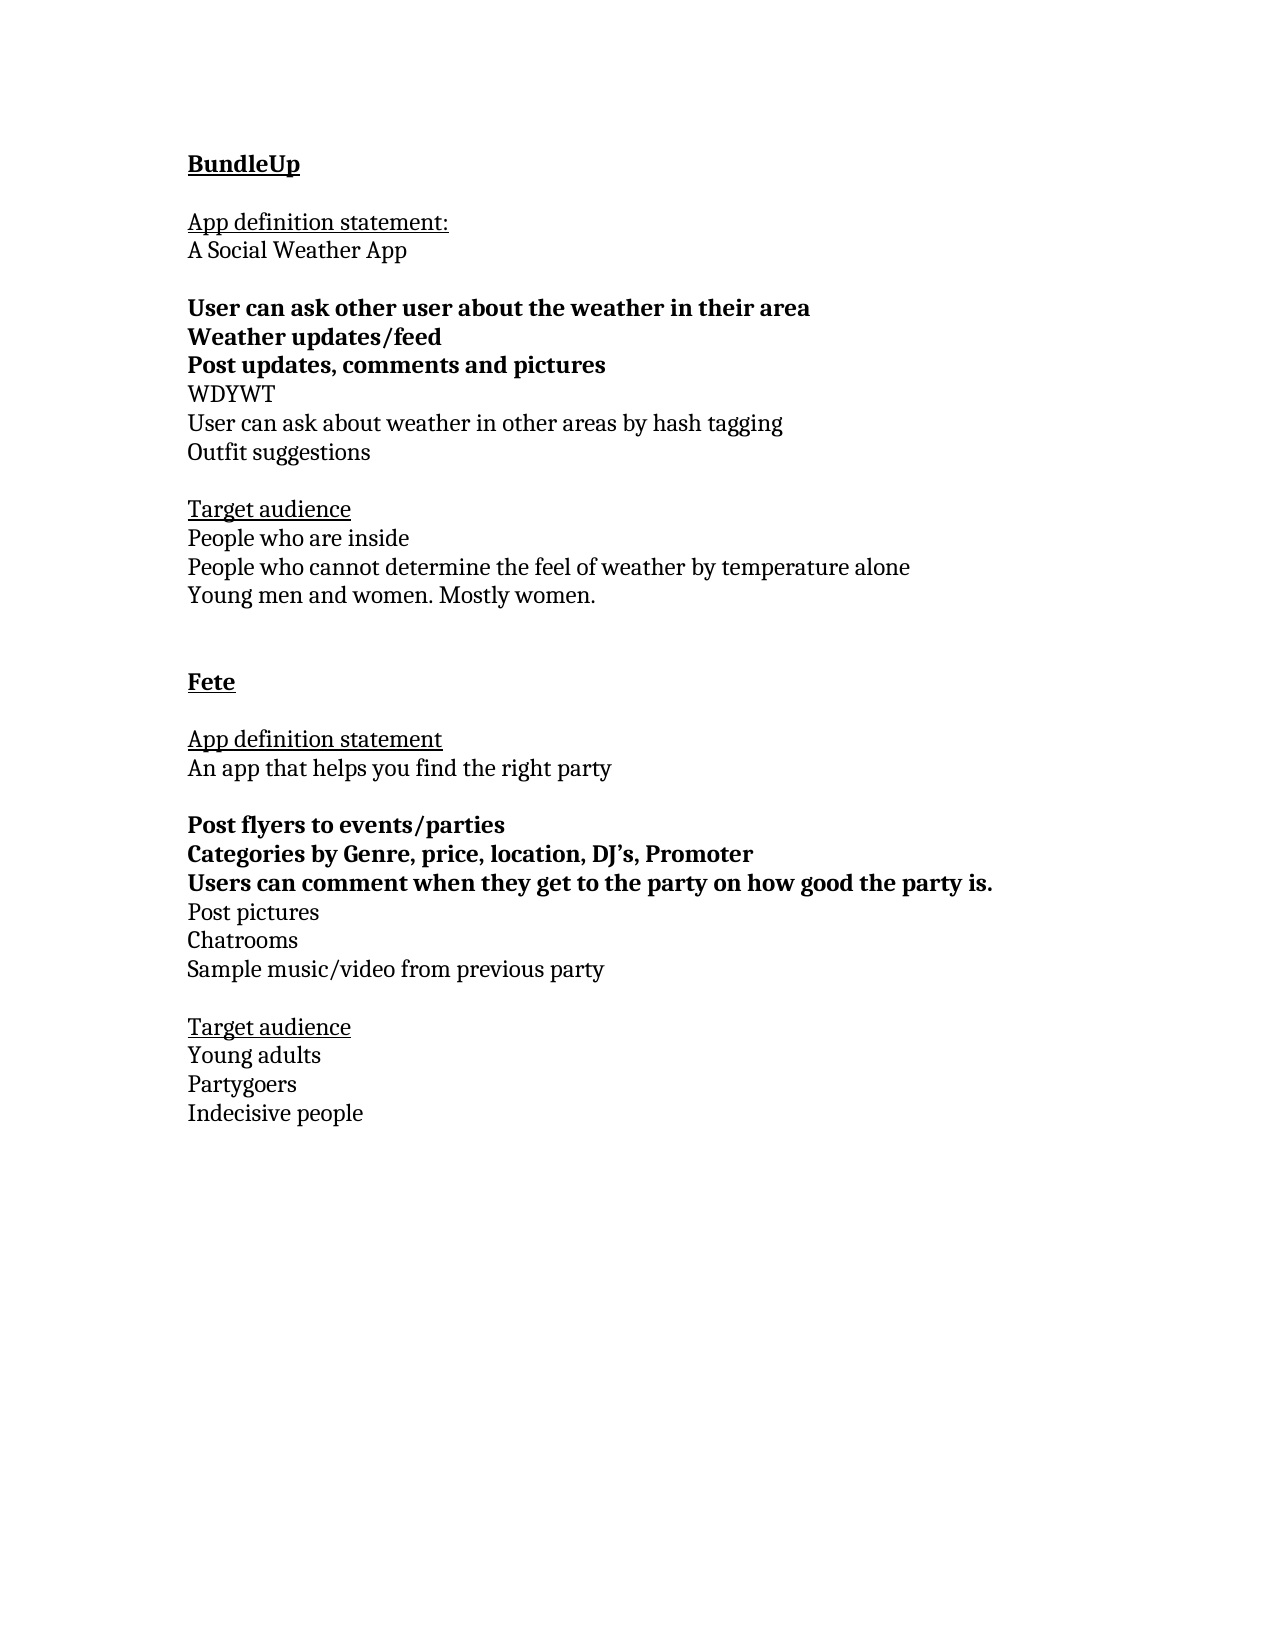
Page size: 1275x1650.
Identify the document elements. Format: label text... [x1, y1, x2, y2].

text Partygoers [187, 1070, 1087, 1099]
text People who cannot determine the feel of weather by temperature alone [187, 552, 1087, 581]
text People who are inside [187, 524, 1087, 552]
text Categories by Genre, price, location, DJ’s, Promoter [187, 840, 1087, 869]
text WDYWT [187, 380, 1087, 409]
text Post pictures [187, 897, 1087, 926]
text A Social Weather App [187, 236, 1087, 265]
text User can ask about weather in other areas by hash tagging [187, 409, 1087, 437]
text Fete [187, 667, 1087, 696]
text Users can comment when they get to the party on how good the party is. [187, 869, 1087, 897]
text BundleUp [187, 150, 1087, 179]
text Sample music/video from previous party [187, 955, 1087, 984]
text Young men and women. Mostly women. [187, 581, 1087, 610]
text Outfit suggestions [187, 437, 1087, 466]
text Target audience [187, 495, 1087, 524]
text Chatrooms [187, 926, 1087, 955]
text User can ask other user about the weather in their area [187, 294, 1087, 322]
text App definition statement: [187, 207, 1087, 236]
text Post updates, comments and pictures [187, 351, 1087, 380]
text Weather updates/feed [187, 322, 1087, 351]
text Young adults [187, 1041, 1087, 1070]
text App definition statement [187, 725, 1087, 754]
text Target audience [187, 1012, 1087, 1041]
text Indecisive people [187, 1099, 1087, 1127]
text Post flyers to events/parties [187, 811, 1087, 840]
text An app that helps you find the right party [187, 754, 1087, 782]
